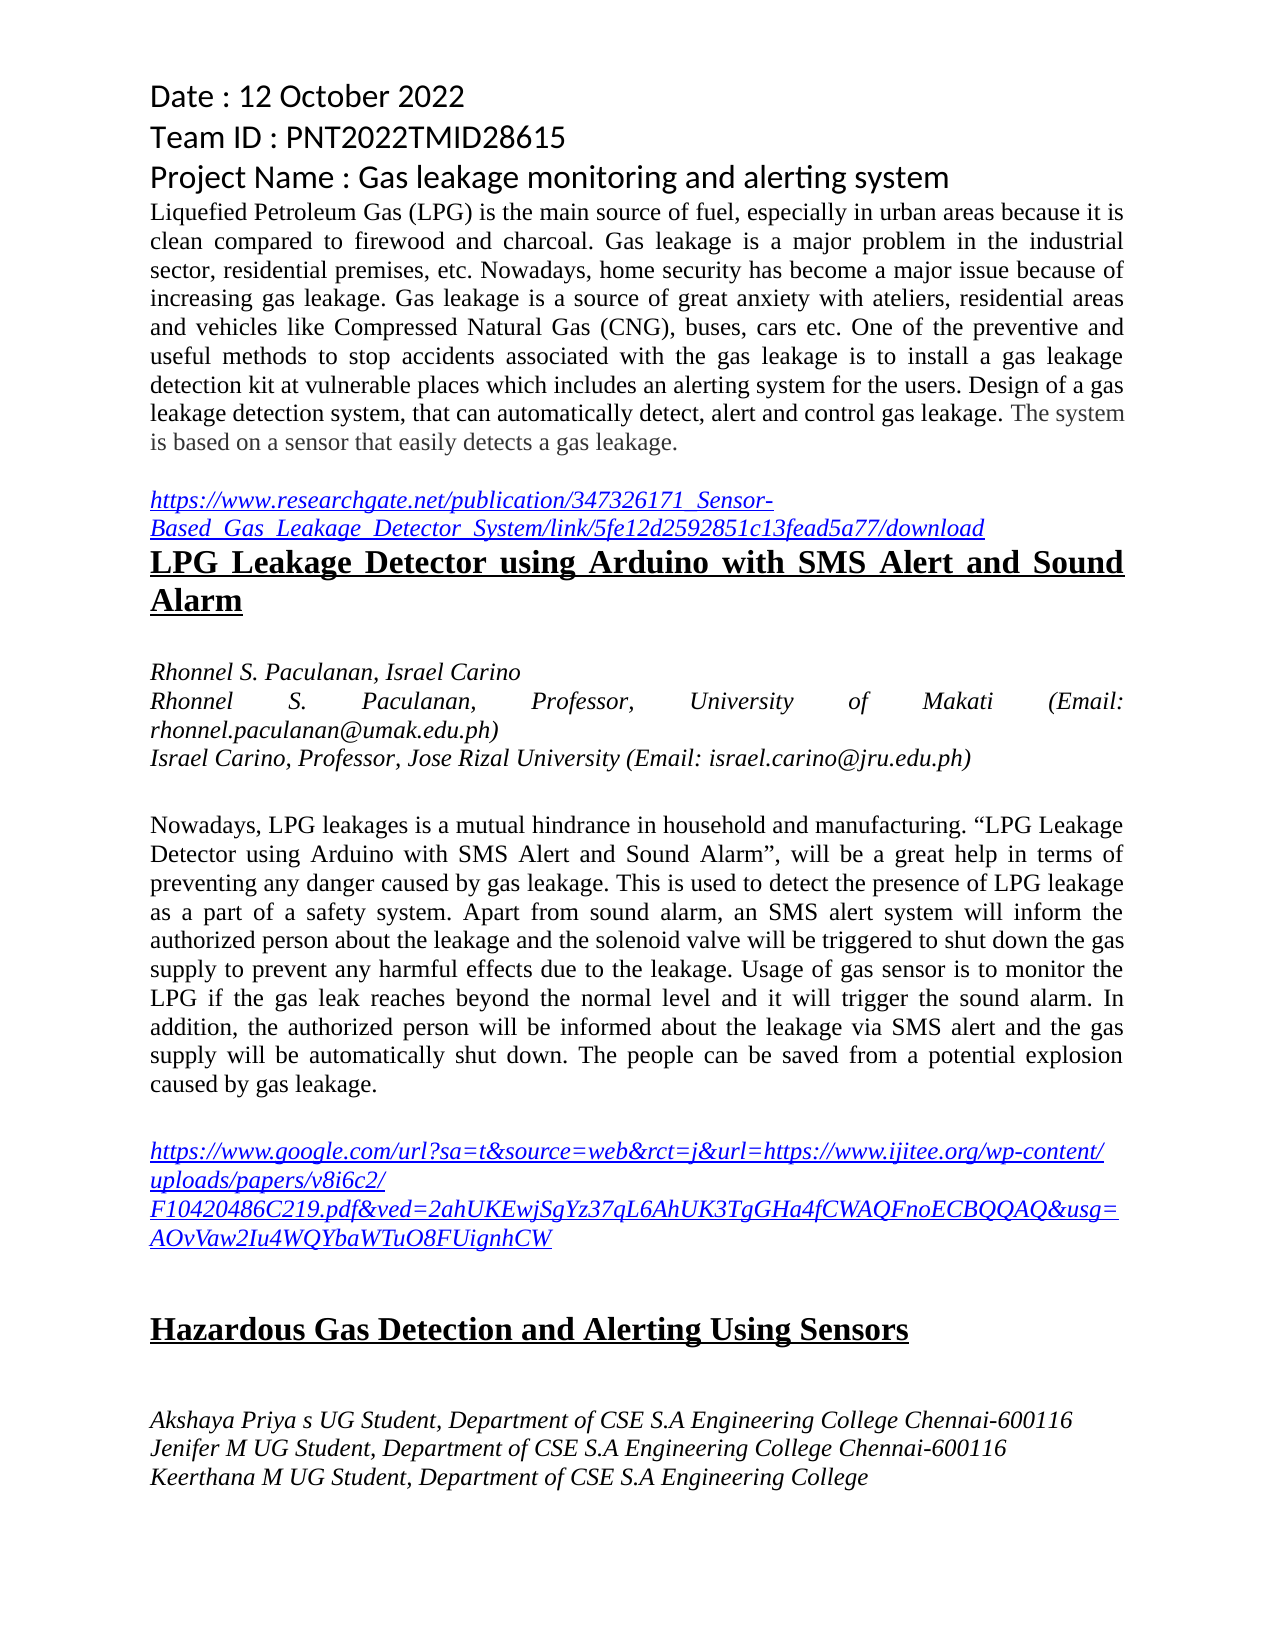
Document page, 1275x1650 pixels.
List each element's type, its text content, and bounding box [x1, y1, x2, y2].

text LPG Leakage Detector using Arduino with SMS Alert and Sound Alarm [150, 577, 1125, 619]
text Liquefied Petroleum Gas (LPG) is the main source of fuel, especially in urban areas because it is clean compared to firewood and charcoal. Gas leakage is a major problem in the industrial sector, residential premises, etc. Nowadays, home security has become a major issue because of increasing gas leakage. Gas leakage is a source of great anxiety with ateliers, residential areas and vehicles like Compressed Natural Gas (CNG), buses, cars etc. One of the preventive and useful methods to stop accidents associated with the gas leakage is to install a gas leakage detection kit at vulnerable places which includes an alerting system for the users. Design of a gas leakage detection system, that can automatically detect, alert and control gas leakage. The system is based on a sensor that easily detects a gas leakage. [150, 197, 1125, 456]
text https://www.google.com/url?sa=t&source=web&rct=j&url=https://www.ijitee.org/wp-content/uploads/papers/v8i6c2/F10420486C219.pdf&ved=2ahUKEwjSgYz37qL6AhUK3TgGHa4fCWAQFnoECBQQAQ&usg=AOvVaw2Iu4WQYbaWTuO8FUignhCW [150, 1136, 1125, 1251]
text Akshaya Priya s UG Student, Department of CSE S.A Engineering College Chennai-600116 [150, 1405, 1125, 1433]
text https://www.researchgate.net/publication/347326171_Sensor-Based_Gas_Leakage_Detector_System/link/5fe12d2592851c13fead5a77/download [150, 485, 1125, 542]
text Israel Carino, Professor, Jose Rizal University (Email: israel.carino@jru.edu.ph) [150, 743, 1125, 772]
text Rhonnel S. Paculanan, Israel Carino [150, 657, 1125, 686]
text Rhonnel S. Paculanan, Professor, University of Makati (Email: rhonnel.paculanan@umak.edu.ph) [150, 686, 1125, 743]
text LPG Leakage Detector using Arduino with SMS Alert and Sound Alarm [150, 542, 1125, 575]
text Keerthana M UG Student, Department of CSE S.A Engineering College [150, 1462, 1125, 1491]
text Nowadays, LPG leakages is a mutual hindrance in household and manufacturing. “LPG Leakage Detector using Arduino with SMS Alert and Sound Alarm”, will be a great help in terms of preventing any danger caused by gas leakage. This is used to detect the presence of LPG leakage as a part of a safety system. Apart from sound alarm, an SMS alert system will inform the authorized person about the leakage and the solenoid valve will be triggered to shut down the gas supply to prevent any harmful effects due to the leakage. Usage of gas sensor is to monitor the LPG if the gas leak reaches beyond the normal level and it will trigger the sound alarm. In addition, the authorized person will be informed about the leakage via SMS alert and the gas supply will be automatically shut down. The people can be saved from a potential explosion caused by gas leakage. [150, 811, 1125, 1098]
text Jenifer M UG Student, Department of CSE S.A Engineering College Chennai-600116 [150, 1433, 1125, 1462]
text Hazardous Gas Detection and Alerting Using Sensors [150, 1309, 1125, 1347]
